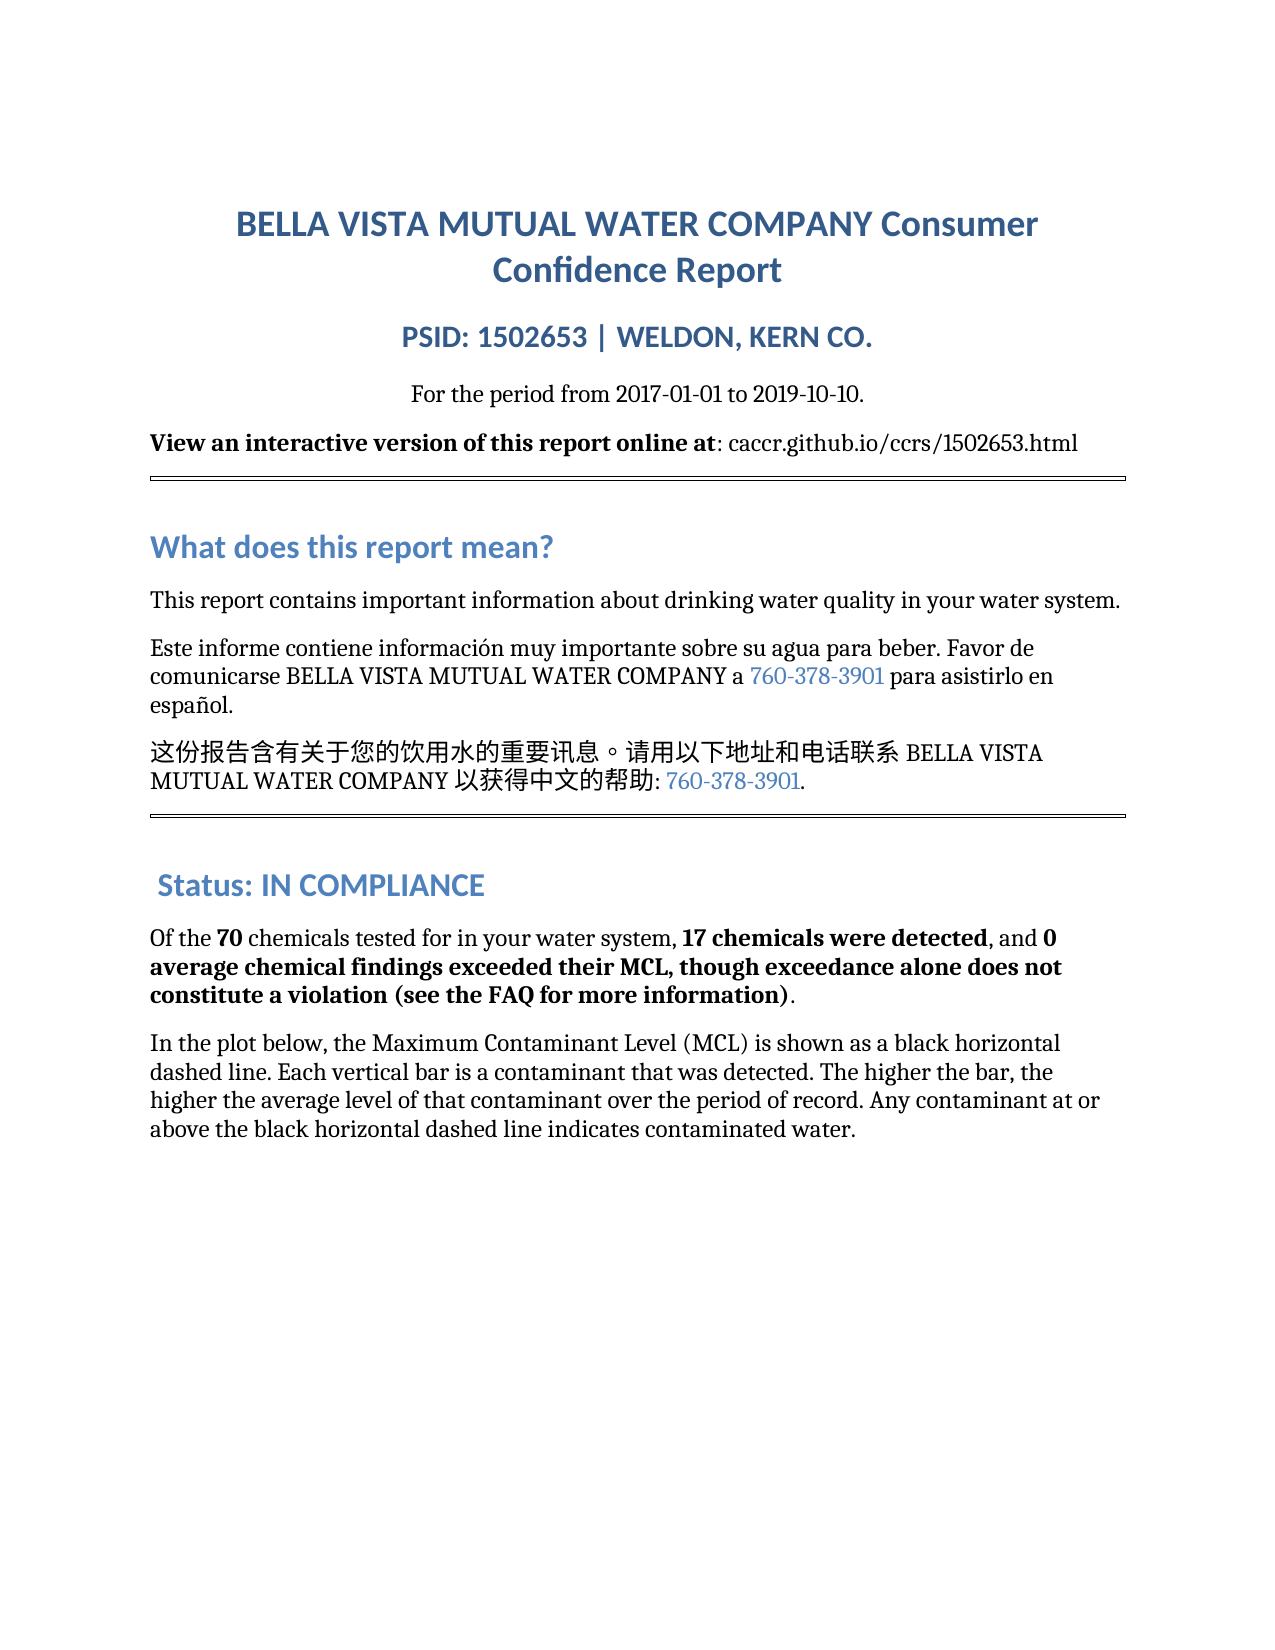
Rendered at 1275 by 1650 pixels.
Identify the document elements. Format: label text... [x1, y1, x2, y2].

title BELLA VISTA MUTUAL WATER COMPANY Consumer Confidence Report [150, 200, 1125, 292]
text Of the 70 chemicals tested for in your water system, 17 chemicals were detected, and 0 average chemical findings exceeded their MCL, though exceedance alone does not constitute a violation (see the FAQ for more information). [150, 924, 1125, 1010]
text For the period from 2017-01-01 to 2019-10-10. [150, 380, 1125, 408]
subtitle PSID: 1502653 | WELDON, KERN CO. [150, 317, 1125, 355]
text Este informe contiene información muy importante sobre su agua para beber. Favor de comunicarse BELLA VISTA MUTUAL WATER COMPANY a 760-378-3901 para asistirlo en español. [150, 633, 1125, 720]
text This report contains important information about drinking water quality in your water system. [150, 586, 1125, 615]
subtitle Status: IN COMPLIANCE [150, 864, 1125, 905]
text In the plot below, the Maximum Contaminant Level (MCL) is shown as a black horizontal dashed line. Each vertical bar is a contaminant that was detected. The higher the bar, the higher the average level of that contaminant over the period of record. Any contaminant at or above the black horizontal dashed line indicates contaminated water. [150, 1029, 1125, 1144]
text 这份报告含有关于您的饮用水的重要讯息。请用以下地址和电话联系 BELLA VISTA MUTUAL WATER COMPANY 以获得中文的帮助: 760-378-3901. [150, 738, 1125, 796]
subtitle What does this report mean? [150, 526, 1125, 567]
text View an interactive version of this report online at: caccr.github.io/ccrs/1502653.html [150, 429, 1125, 458]
